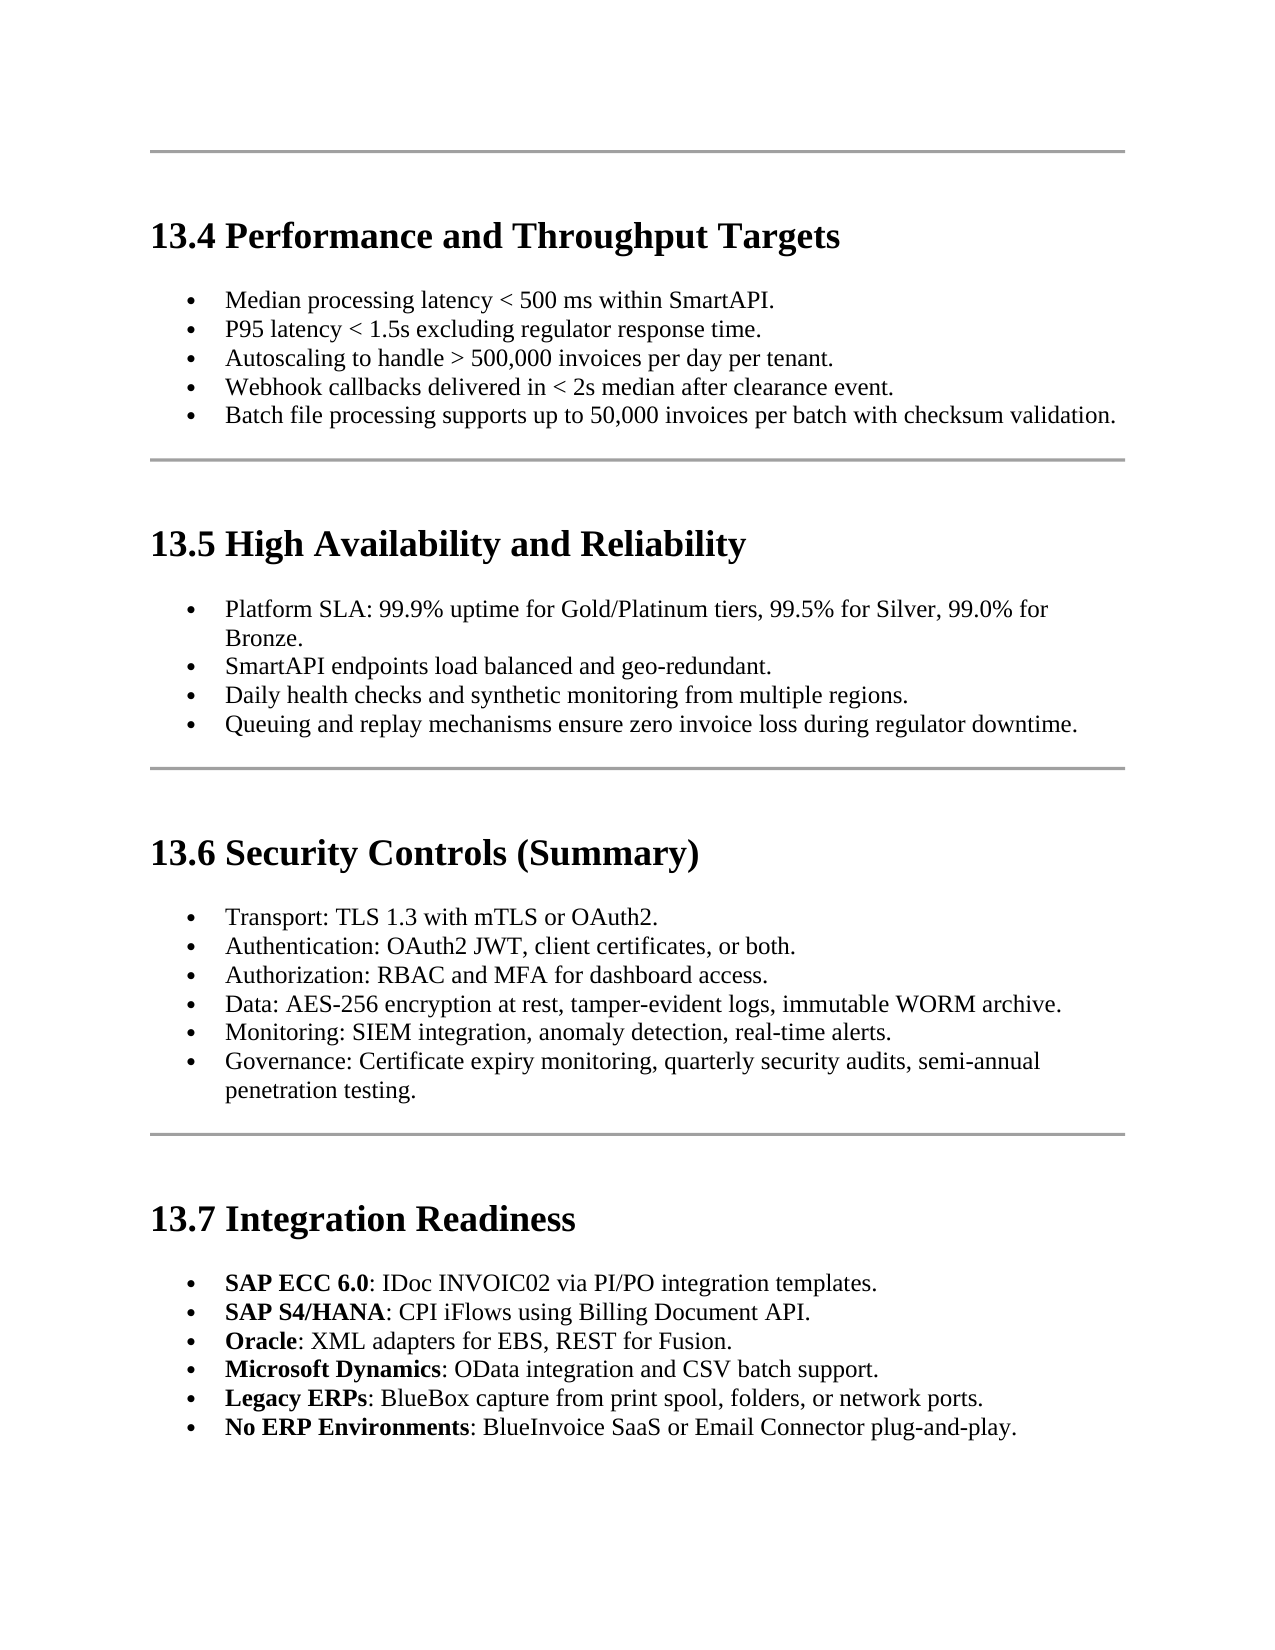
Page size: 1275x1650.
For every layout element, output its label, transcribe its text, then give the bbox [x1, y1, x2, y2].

list Microsoft Dynamics: OData integration and CSV batch support. [187, 1354, 1125, 1383]
list Transport: TLS 1.3 with mTLS or OAuth2. [187, 902, 1125, 931]
list Daily health checks and synthetic monitoring from multiple regions. [187, 680, 1125, 709]
list Autoscaling to handle > 500,000 invoices per day per tenant. [187, 343, 1125, 372]
list Legacy ERPs: BlueBox capture from print spool, folders, or network ports. [187, 1383, 1125, 1412]
list Median processing latency < 500 ms within SmartAPI. [187, 286, 1125, 314]
list Authentication: OAuth2 JWT, client certificates, or both. [187, 931, 1125, 960]
list SAP ECC 6.0: IDoc INVOIC02 via PI/PO integration templates. [187, 1268, 1125, 1297]
list Monitoring: SIEM integration, anomaly detection, real-time alerts. [187, 1017, 1125, 1046]
list SmartAPI endpoints load balanced and geo-redundant. [187, 651, 1125, 680]
list Webhook callbacks delivered in < 2s median after clearance event. [187, 372, 1125, 401]
list P95 latency < 1.5s excluding regulator response time. [187, 314, 1125, 343]
list Queuing and replay mechanisms ensure zero invoice loss during regulator downtime. [187, 709, 1125, 738]
list Batch file processing supports up to 50,000 invoices per batch with checksum validation. [187, 401, 1125, 429]
text 13.5 High Availability and Reliability [150, 522, 1125, 565]
text 13.7 Integration Readiness [150, 1196, 1125, 1239]
list No ERP Environments: BlueInvoice SaaS or Email Connector plug-and-play. [187, 1412, 1125, 1441]
text 13.6 Security Controls (Summary) [150, 830, 1125, 873]
list Data: AES-256 encryption at rest, tamper-evident logs, immutable WORM archive. [187, 989, 1125, 1017]
list Oracle: XML adapters for EBS, REST for Fusion. [187, 1326, 1125, 1354]
list SAP S4/HANA: CPI iFlows using Billing Document API. [187, 1297, 1125, 1326]
list Governance: Certificate expiry monitoring, quarterly security audits, semi-annual penetration testing. [187, 1046, 1125, 1104]
text 13.4 Performance and Throughput Targets [150, 213, 1125, 256]
list Authorization: RBAC and MFA for dashboard access. [187, 960, 1125, 989]
list Platform SLA: 99.9% uptime for Gold/Platinum tiers, 99.5% for Silver, 99.0% for Bronze. [187, 594, 1125, 651]
